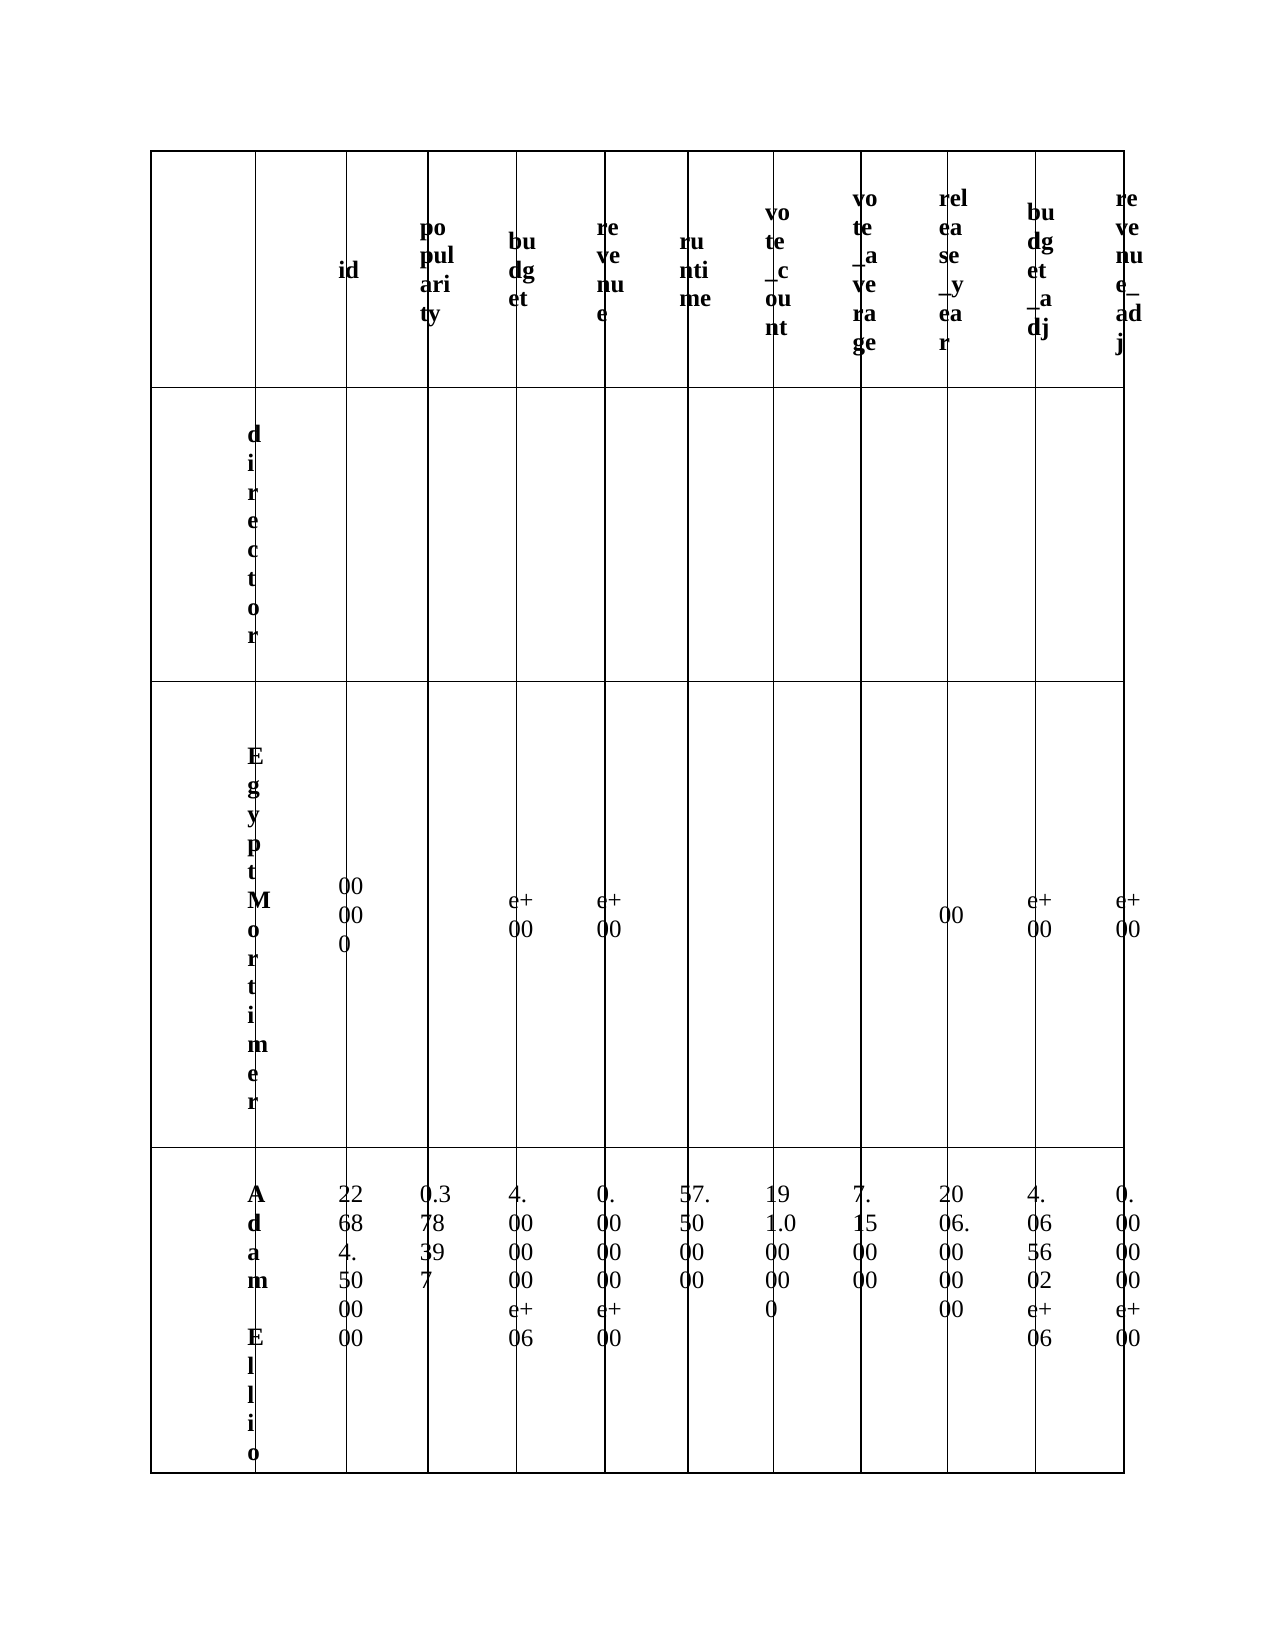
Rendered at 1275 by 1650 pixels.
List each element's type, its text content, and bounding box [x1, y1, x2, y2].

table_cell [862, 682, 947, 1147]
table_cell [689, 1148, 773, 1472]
table_header runtime [606, 152, 687, 387]
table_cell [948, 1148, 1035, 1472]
table_header release_year [862, 152, 947, 387]
table_header vote_count [689, 152, 773, 387]
table_header budget [429, 152, 516, 387]
table_header popularity [347, 152, 427, 387]
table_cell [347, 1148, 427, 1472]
table_cell [347, 388, 427, 681]
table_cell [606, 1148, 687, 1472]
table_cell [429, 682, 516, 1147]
table_cell [429, 388, 516, 681]
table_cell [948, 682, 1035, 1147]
table_header [152, 152, 255, 387]
table_cell [689, 388, 773, 681]
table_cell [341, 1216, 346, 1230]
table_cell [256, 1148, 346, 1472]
table_cell director [152, 388, 255, 681]
table_cell [1036, 388, 1123, 681]
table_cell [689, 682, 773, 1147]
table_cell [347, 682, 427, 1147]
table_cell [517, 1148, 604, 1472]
table_header revenue [517, 152, 604, 387]
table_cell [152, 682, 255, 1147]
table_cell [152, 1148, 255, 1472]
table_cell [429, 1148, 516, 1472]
table_header budget_adj [948, 152, 1035, 387]
table_cell [862, 388, 947, 681]
table_cell [256, 388, 346, 681]
table_header vote_average [774, 152, 860, 387]
table_cell [606, 388, 687, 681]
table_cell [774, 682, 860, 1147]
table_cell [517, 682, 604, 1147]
table_cell [774, 388, 860, 681]
table_header revenue_adj [1036, 152, 1123, 387]
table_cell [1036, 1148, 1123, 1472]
table_header id [256, 152, 346, 387]
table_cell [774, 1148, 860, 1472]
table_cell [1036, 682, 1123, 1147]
table_cell [948, 388, 1035, 681]
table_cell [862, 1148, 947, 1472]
table_cell [517, 388, 604, 681]
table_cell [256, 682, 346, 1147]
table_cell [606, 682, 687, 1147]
